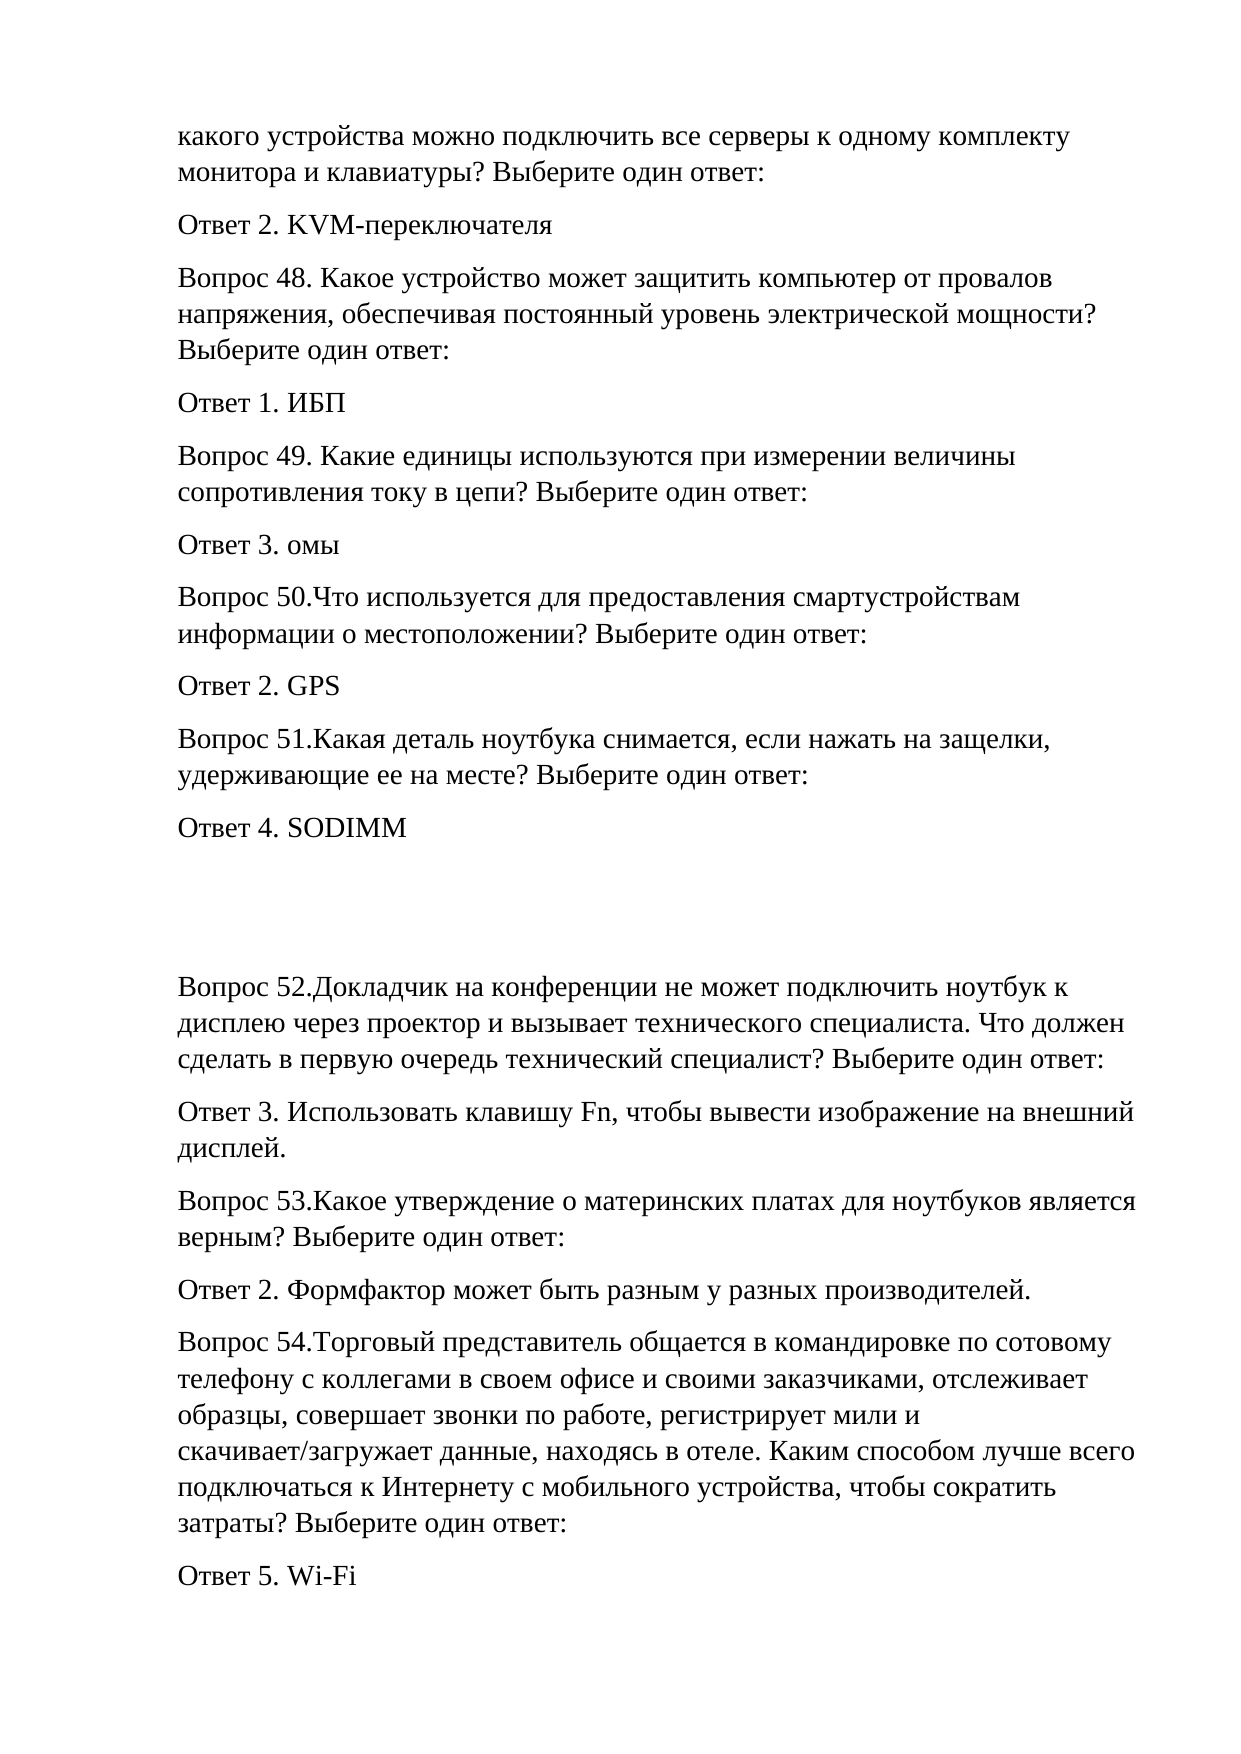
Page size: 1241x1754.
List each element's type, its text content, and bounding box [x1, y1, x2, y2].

text Вопрос 50.Что используется для предоставления смартустройствам информации о местоположении? Выберите один ответ: [177, 579, 1152, 649]
text Ответ 2. Формфактор может быть разным у разных производителей. [177, 1272, 1152, 1305]
text Вопрос 49. Какие единицы используются при измерении величины сопротивления току в цепи? Выберите один ответ: [177, 438, 1152, 507]
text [177, 118, 1152, 188]
text Ответ 2. KVM-переключателя [177, 207, 1152, 241]
text Вопрос 48. Какое устройство может защитить компьютер от провалов напряжения, обеспечивая постоянный уровень электрической мощности? Выберите один ответ: [177, 260, 1152, 366]
text Вопрос 54.Торговый представитель общается в командировке по сотовому телефону с коллегами в своем офисе и своими заказчиками, отслеживает образцы, совершает звонки по работе, регистрирует мили и скачивает/загружает данные, находясь в отеле. Каким способом лучше всего подключаться к Интернету с мобильного устройства, чтобы сократить затраты? Выберите один ответ: [177, 1324, 1152, 1539]
text Ответ 4. SODIMM [177, 810, 1152, 844]
text Ответ 5. Wi-Fi [177, 1558, 1152, 1592]
text Ответ 3. омы [177, 527, 1152, 560]
text Ответ 3. Использовать клавишу Fn, чтобы вывести изображение на внешний дисплей. [177, 1094, 1152, 1163]
text Ответ 1. ИБП [177, 385, 1152, 418]
text Вопрос 52.Докладчик на конференции не может подключить ноутбук к дисплею через проектор и вызывает технического специалиста. Что должен сделать в первую очередь технический специалист? Выберите один ответ: [177, 969, 1152, 1074]
text Вопрос 53.Какое утверждение о материнских платах для ноутбуков является верным? Выберите один ответ: [177, 1183, 1152, 1252]
text Ответ 2. GPS [177, 668, 1152, 702]
text Вопрос 51.Какая деталь ноутбука снимается, если нажать на защелки, удерживающие ее на месте? Выберите один ответ: [177, 721, 1152, 791]
